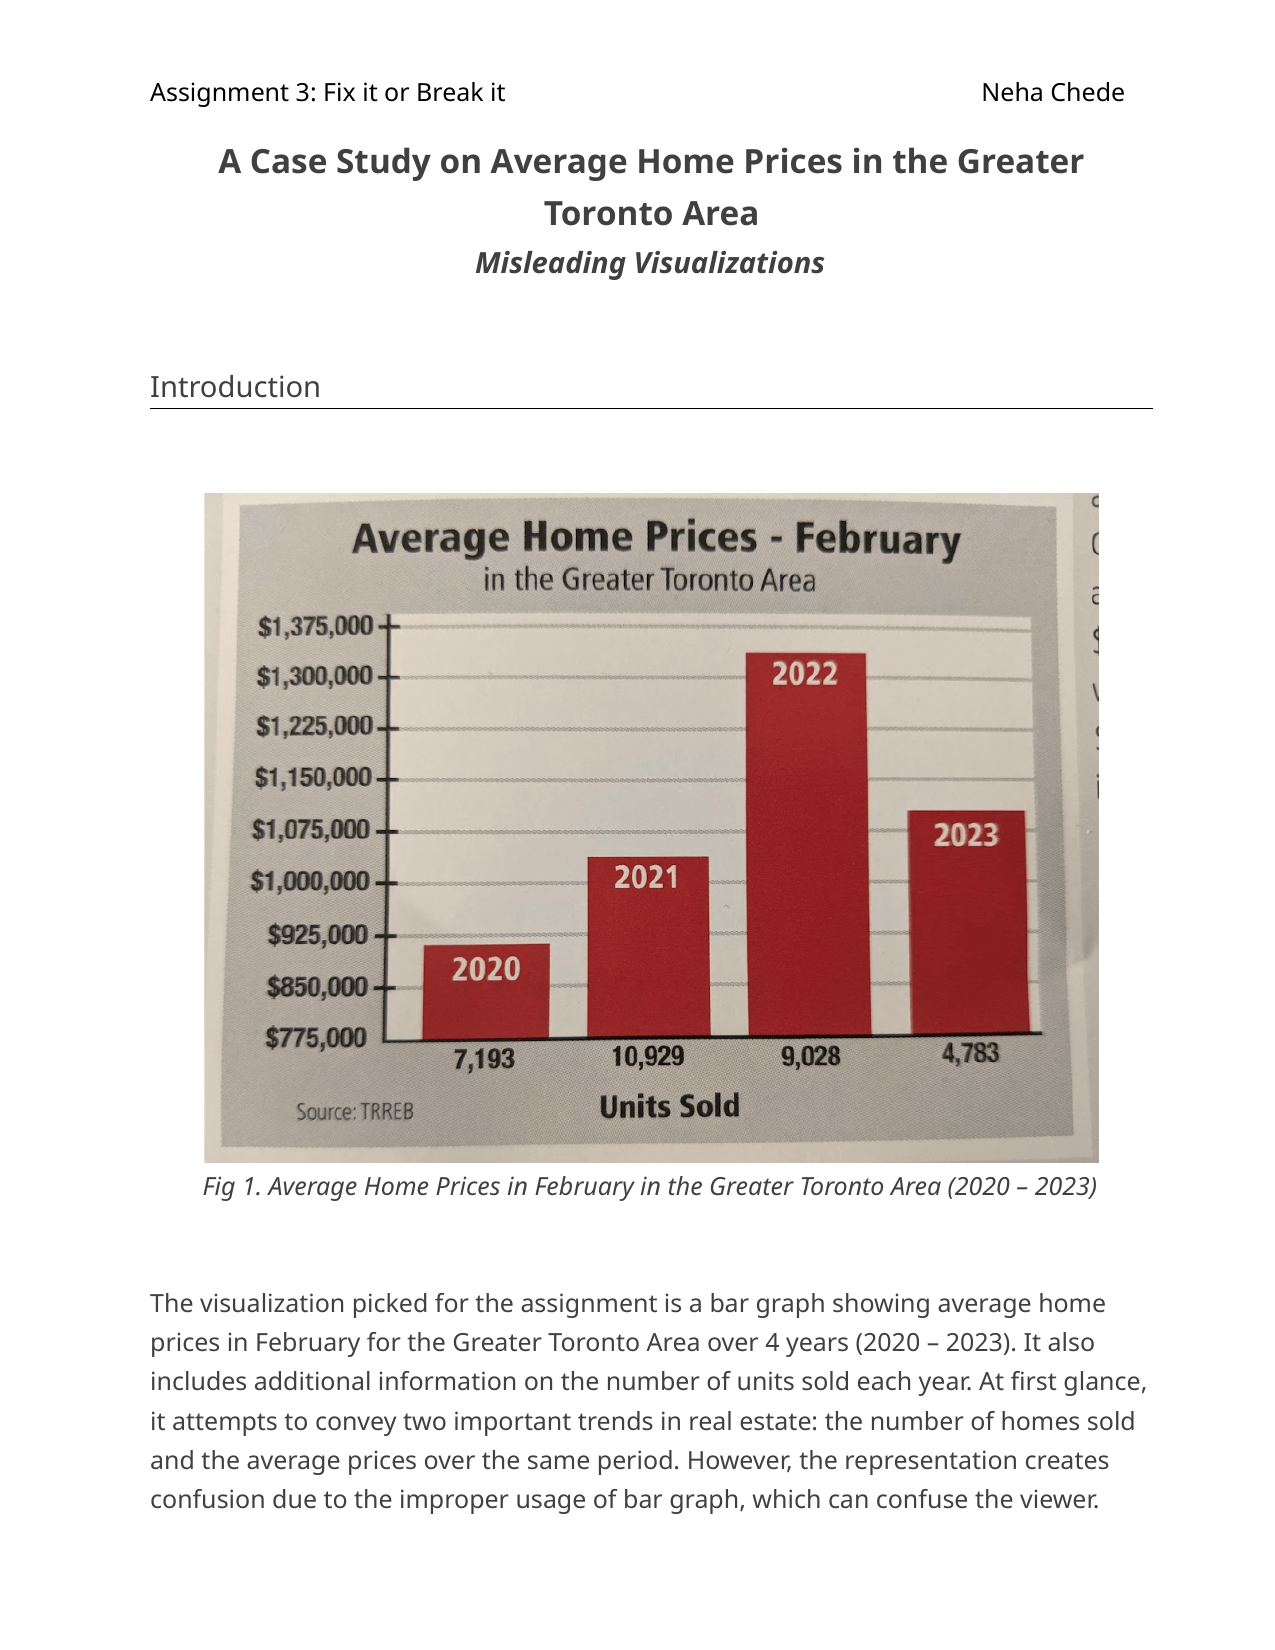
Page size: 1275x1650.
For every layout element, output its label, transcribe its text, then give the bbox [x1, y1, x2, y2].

picture [204, 493, 1099, 1163]
text The visualization picked for the assignment is a bar graph showing average home prices in February for the Greater Toronto Area over 4 years (2020 – 2023). It also includes additional information on the number of units sold each year. At first glance, it attempts to convey two important trends in real estate: the number of homes sold and the average prices over the same period. However, the representation creates confusion due to the improper usage of bar graph, which can confuse the viewer. [150, 1286, 1153, 1516]
text Fig 1. Average Home Prices in February in the Greater Toronto Area (2020 – 2023) [150, 1168, 1153, 1202]
text Misleading Visualizations [150, 242, 1153, 282]
text Introduction [150, 366, 1153, 408]
text A Case Study on Average Home Prices in the Greater Toronto Area [150, 138, 1153, 235]
